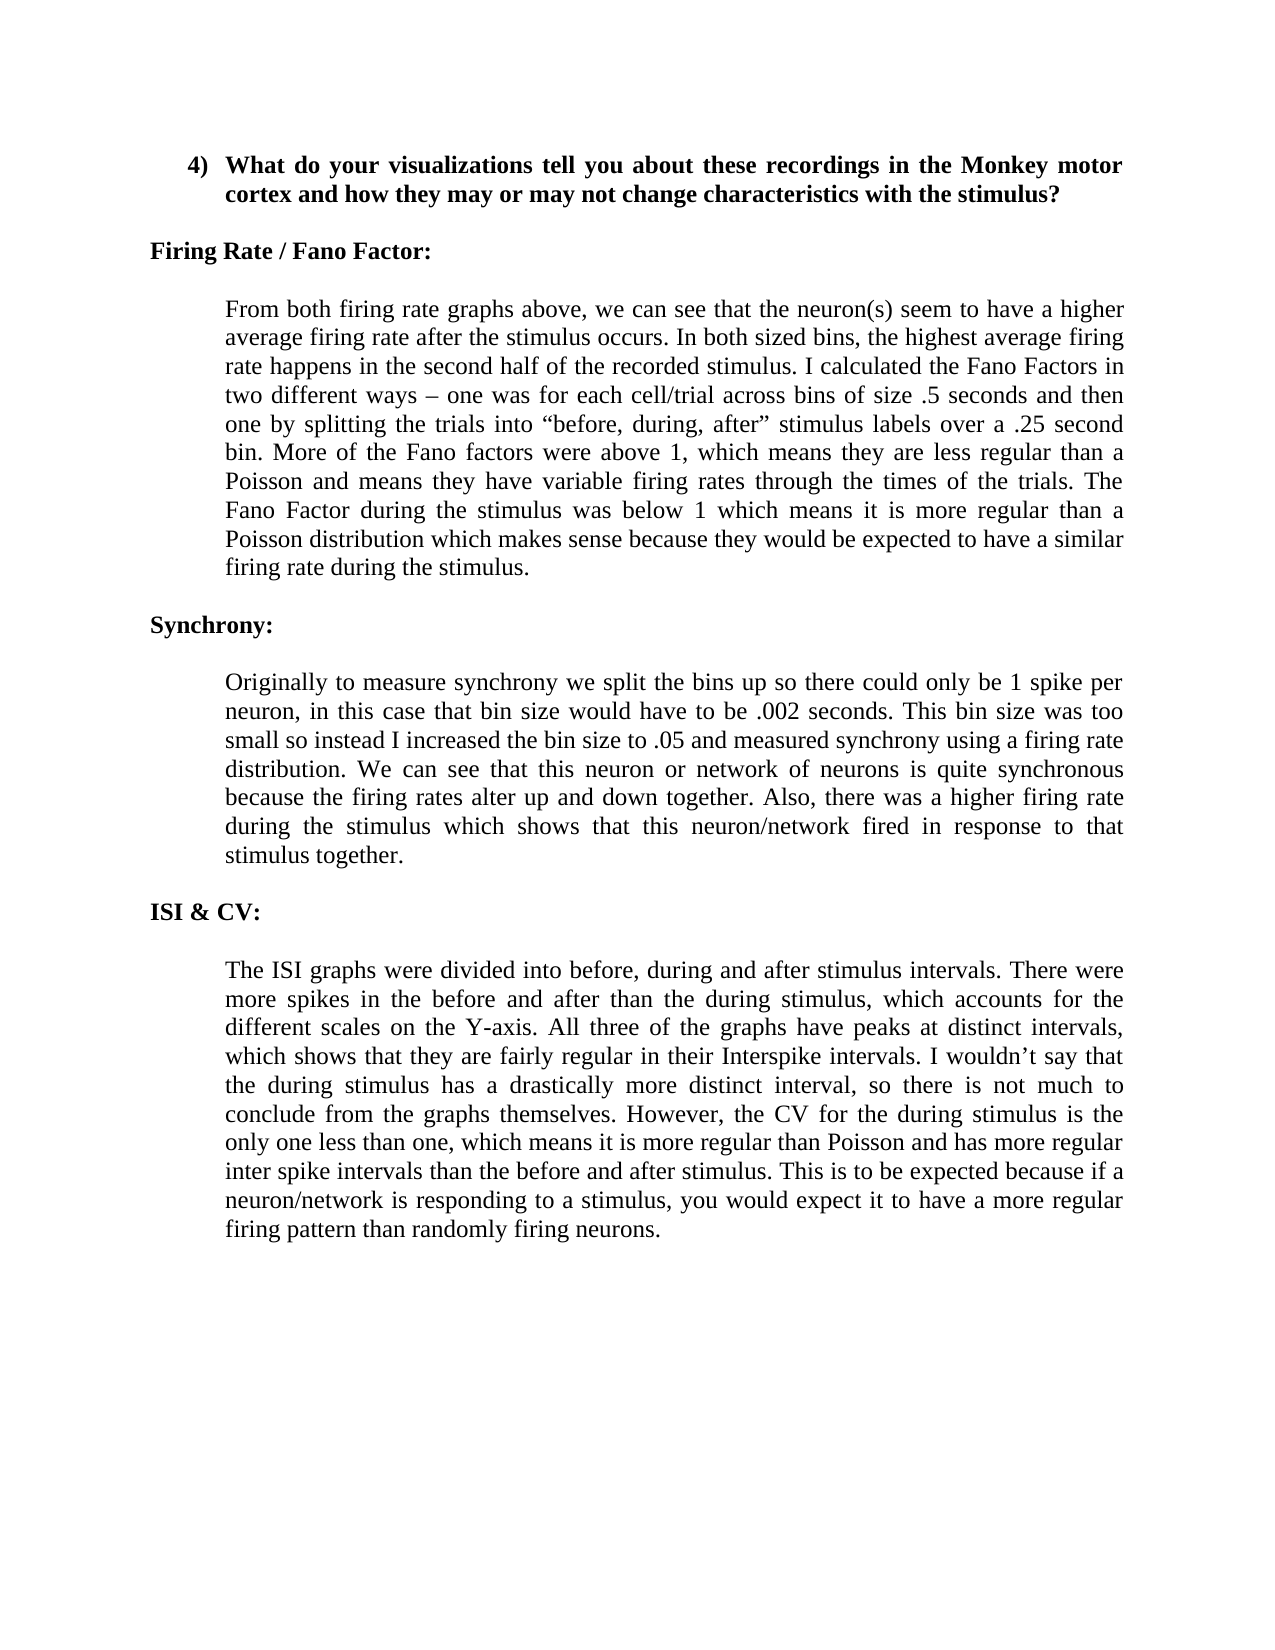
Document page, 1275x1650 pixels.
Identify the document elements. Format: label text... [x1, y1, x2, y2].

text Synchrony: [150, 610, 1125, 639]
text Originally to measure synchrony we split the bins up so there could only be 1 spike per neuron, in this case that bin size would have to be .002 seconds. This bin size was too small so instead I increased the bin size to .05 and measured synchrony using a firing rate distribution. We can see that this neuron or network of neurons is quite synchronous because the firing rates alter up and down together. Also, there was a higher firing rate during the stimulus which shows that this neuron/network fired in response to that stimulus together. [225, 667, 1125, 869]
text The ISI graphs were divided into before, during and after stimulus intervals. There were more spikes in the before and after than the during stimulus, which accounts for the different scales on the Y-axis. All three of the graphs have peaks at distinct intervals, which shows that they are fairly regular in their Interspike intervals. I wouldn’t say that the during stimulus has a drastically more distinct interval, so there is not much to conclude from the graphs themselves. However, the CV for the during stimulus is the only one less than one, which means it is more regular than Poisson and has more regular inter spike intervals than the before and after stimulus. This is to be expected because if a neuron/network is responding to a stimulus, you would expect it to have a more regular firing pattern than randomly firing neurons. [225, 955, 1125, 1242]
list What do your visualizations tell you about these recordings in the Monkey motor cortex and how they may or may not change characteristics with the stimulus? [187, 150, 1125, 207]
text From both firing rate graphs above, we can see that the neuron(s) seem to have a higher average firing rate after the stimulus occurs. In both sized bins, the highest average firing rate happens in the second half of the recorded stimulus. I calculated the Fano Factors in two different ways – one was for each cell/trial across bins of size .5 seconds and then one by splitting the trials into “before, during, after” stimulus labels over a .25 second bin. More of the Fano factors were above 1, which means they are less regular than a Poisson and means they have variable firing rates through the times of the trials. The Fano Factor during the stimulus was below 1 which means it is more regular than a Poisson distribution which makes sense because they would be expected to have a similar firing rate during the stimulus. [225, 294, 1125, 581]
text ISI & CV: [150, 897, 1125, 926]
text Firing Rate / Fano Factor: [150, 236, 1125, 265]
